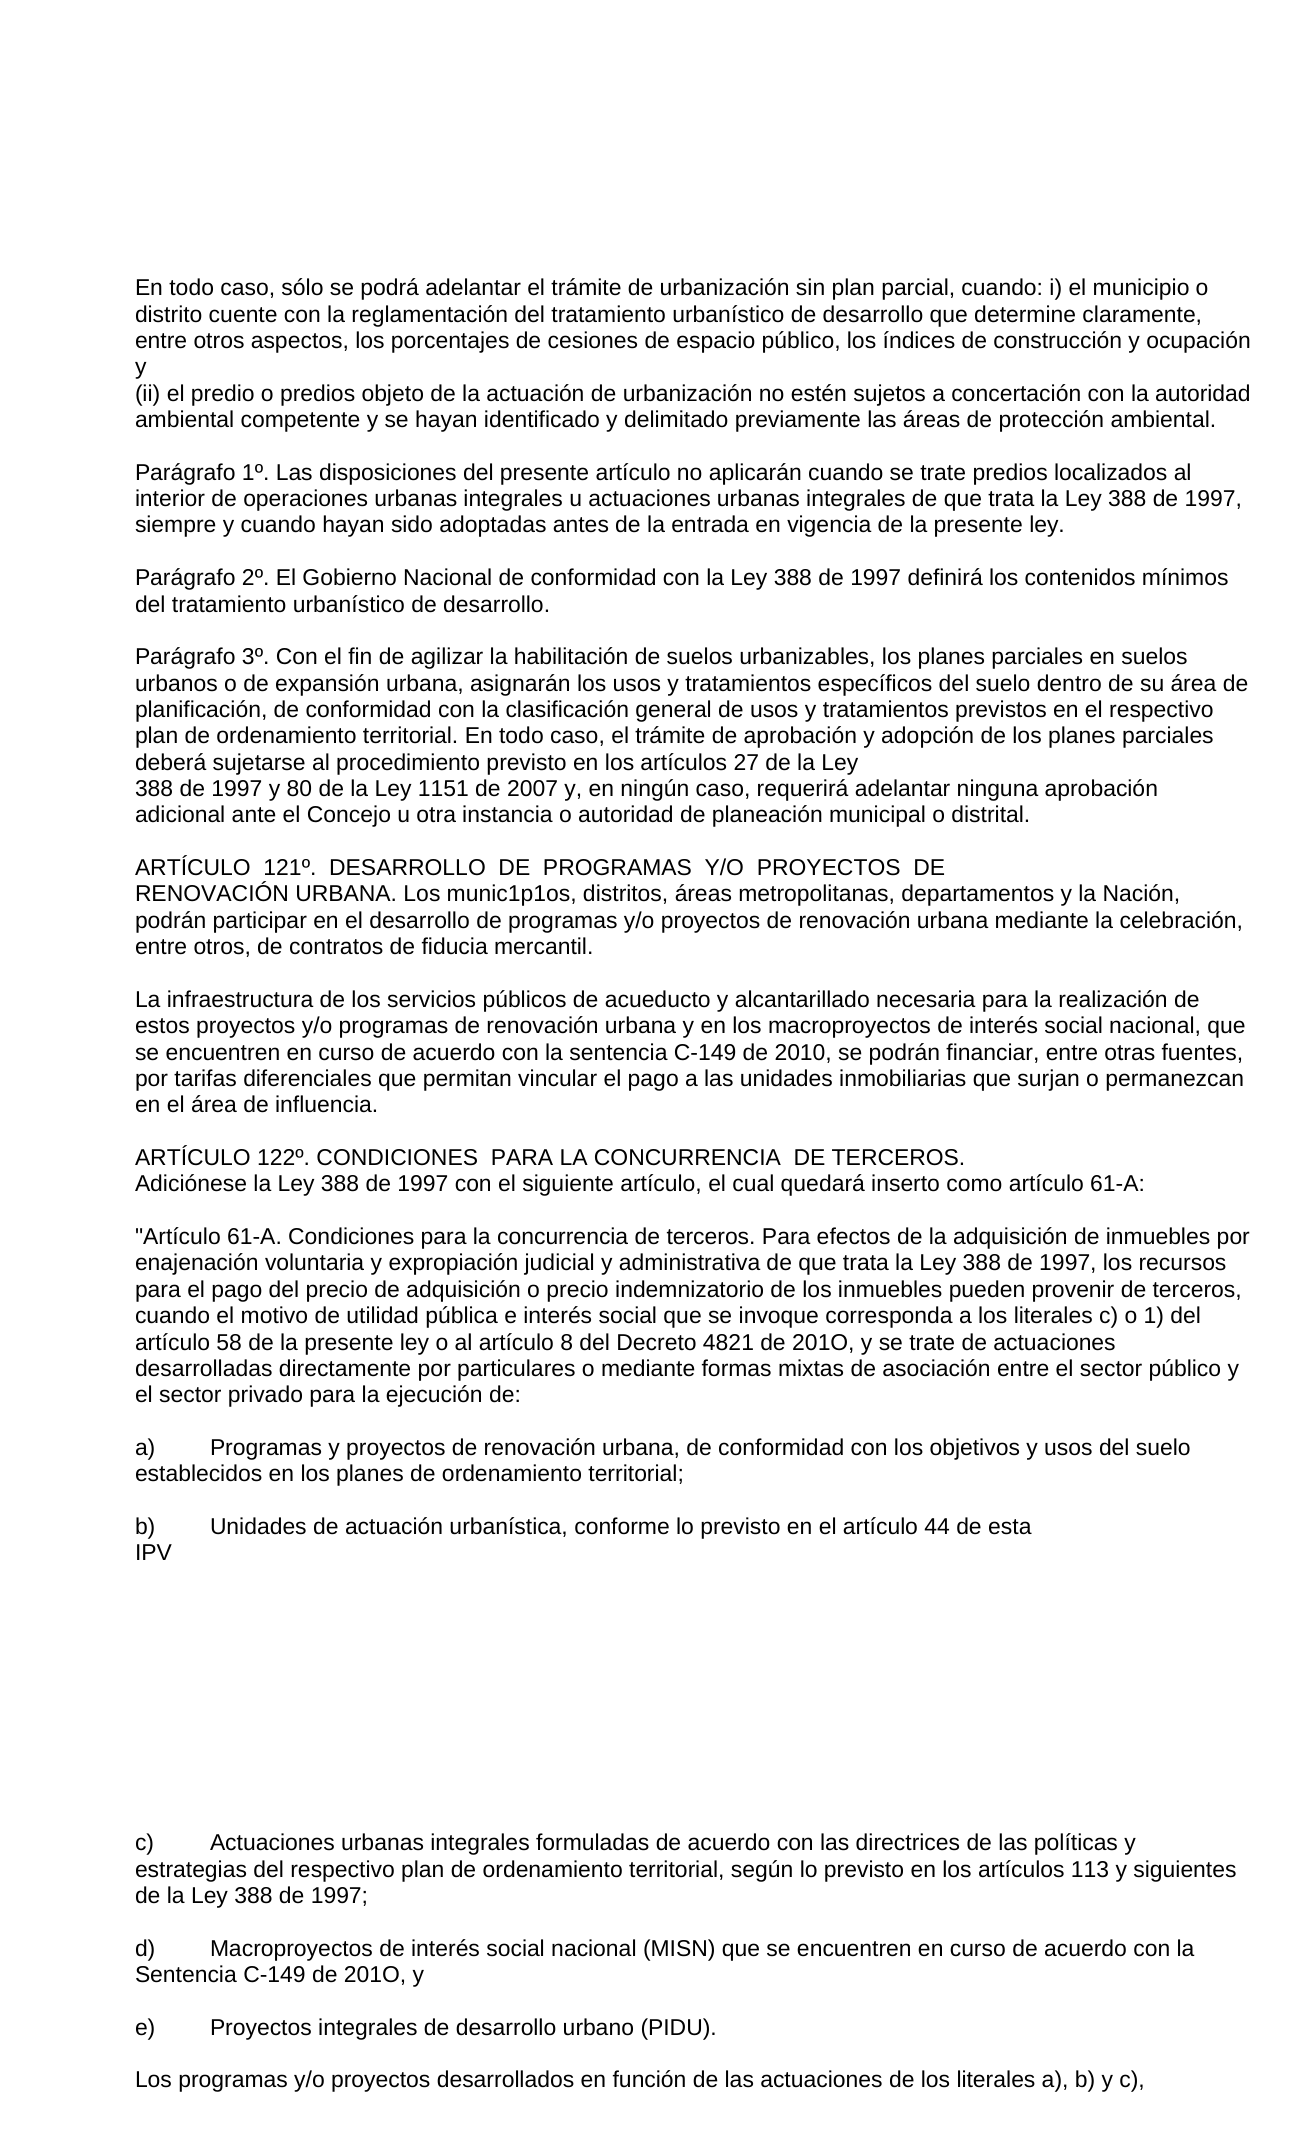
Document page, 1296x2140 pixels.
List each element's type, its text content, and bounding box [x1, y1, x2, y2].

text En todo caso, sólo se podrá adelantar el trámite de urbanización sin plan parcial, cuando: i) el municipio o distrito cuente con la reglamentación del tratamiento urbanístico de desarrollo que determine claramente, entre otros aspectos, los porcentajes de cesiones de espacio público, los índices de construcción y ocupación y [135, 274, 1252, 380]
text b) Unidades de actuación urbanística, conforme lo previsto en el artículo 44 de esta [135, 1513, 1252, 1539]
text ARTÍCULO 122º. CONDICIONES PARA LA CONCURRENCIA DE TERCEROS. [135, 1144, 1252, 1170]
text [135, 2066, 1252, 2093]
text a) Programas y proyectos de renovación urbana, de conformidad con los objetivos y usos del suelo establecidos en los planes de ordenamiento territorial; [135, 1434, 1252, 1487]
text RENOVACIÓN URBANA. Los munic1p1os, distritos, áreas metropolitanas, departamentos y la Nación, podrán participar en el desarrollo de programas y/o proyectos de renovación urbana mediante la celebración, entre otros, de contratos de fiducia mercantil. [135, 880, 1252, 959]
text c) Actuaciones urbanas integrales formuladas de acuerdo con las directrices de las políticas y estrategias del respectivo plan de ordenamiento territorial, según lo previsto en los artículos 113 y siguientes de la Ley 388 de 1997; [135, 1829, 1252, 1908]
text d) Macroproyectos de interés social nacional (MISN) que se encuentren en curso de acuerdo con la Sentencia C-149 de 201O, y [135, 1934, 1252, 1987]
text Adiciónese la Ley 388 de 1997 con el siguiente artículo, el cual quedará inserto como artículo 61-A: [135, 1170, 1252, 1197]
text (ii) el predio o predios objeto de la actuación de urbanización no estén sujetos a concertación con la autoridad ambiental competente y se hayan identificado y delimitado previamente las áreas de protección ambiental. [135, 380, 1252, 432]
text 388 de 1997 y 80 de la Ley 1151 de 2007 y, en ningún caso, requerirá adelantar ninguna aprobación adicional ante el Concejo u otra instancia o autoridad de planeación municipal o distrital. [135, 775, 1252, 828]
text IPV [135, 1539, 1252, 1566]
text "Artículo 61-A. Condiciones para la concurrencia de terceros. Para efectos de la adquisición de inmuebles por enajenación voluntaria y expropiación judicial y administrativa de que trata la Ley 388 de 1997, los recursos para el pago del precio de adquisición o precio indemnizatorio de los inmuebles pueden provenir de terceros, cuando el motivo de utilidad pública e interés social que se invoque corresponda a los literales c) o 1) del artículo 58 de la presente ley o al artículo 8 del Decreto 4821 de 201O, y se trate de actuaciones desarrolladas directamente por particulares o mediante formas mixtas de asociación entre el sector público y el sector privado para la ejecución de: [135, 1223, 1252, 1407]
text Parágrafo 1º. Las disposiciones del presente artículo no aplicarán cuando se trate predios localizados al interior de operaciones urbanas integrales u actuaciones urbanas integrales de que trata la Ley 388 de 1997, siempre y cuando hayan sido adoptadas antes de la entrada en vigencia de la presente ley. [135, 459, 1252, 538]
text e) Proyectos integrales de desarrollo urbano (PIDU). [135, 2014, 1252, 2040]
text ARTÍCULO 121º. DESARROLLO DE PROGRAMAS Y/O PROYECTOS DE [135, 854, 1252, 880]
text Parágrafo 2º. El Gobierno Nacional de conformidad con la Ley 388 de 1997 definirá los contenidos mínimos del tratamiento urbanístico de desarrollo. [135, 564, 1252, 617]
text La infraestructura de los servicios públicos de acueducto y alcantarillado necesaria para la realización de estos proyectos y/o programas de renovación urbana y en los macroproyectos de interés social nacional, que se encuentren en curso de acuerdo con la sentencia C-149 de 2010, se podrán financiar, entre otras fuentes, por tarifas diferenciales que permitan vincular el pago a las unidades inmobiliarias que surjan o permanezcan en el área de influencia. [135, 986, 1252, 1118]
text Parágrafo 3º. Con el fin de agilizar la habilitación de suelos urbanizables, los planes parciales en suelos urbanos o de expansión urbana, asignarán los usos y tratamientos específicos del suelo dentro de su área de planificación, de conformidad con la clasificación general de usos y tratamientos previstos en el respectivo plan de ordenamiento territorial. En todo caso, el trámite de aprobación y adopción de los planes parciales deberá sujetarse al procedimiento previsto en los artículos 27 de la Ley [135, 643, 1252, 775]
